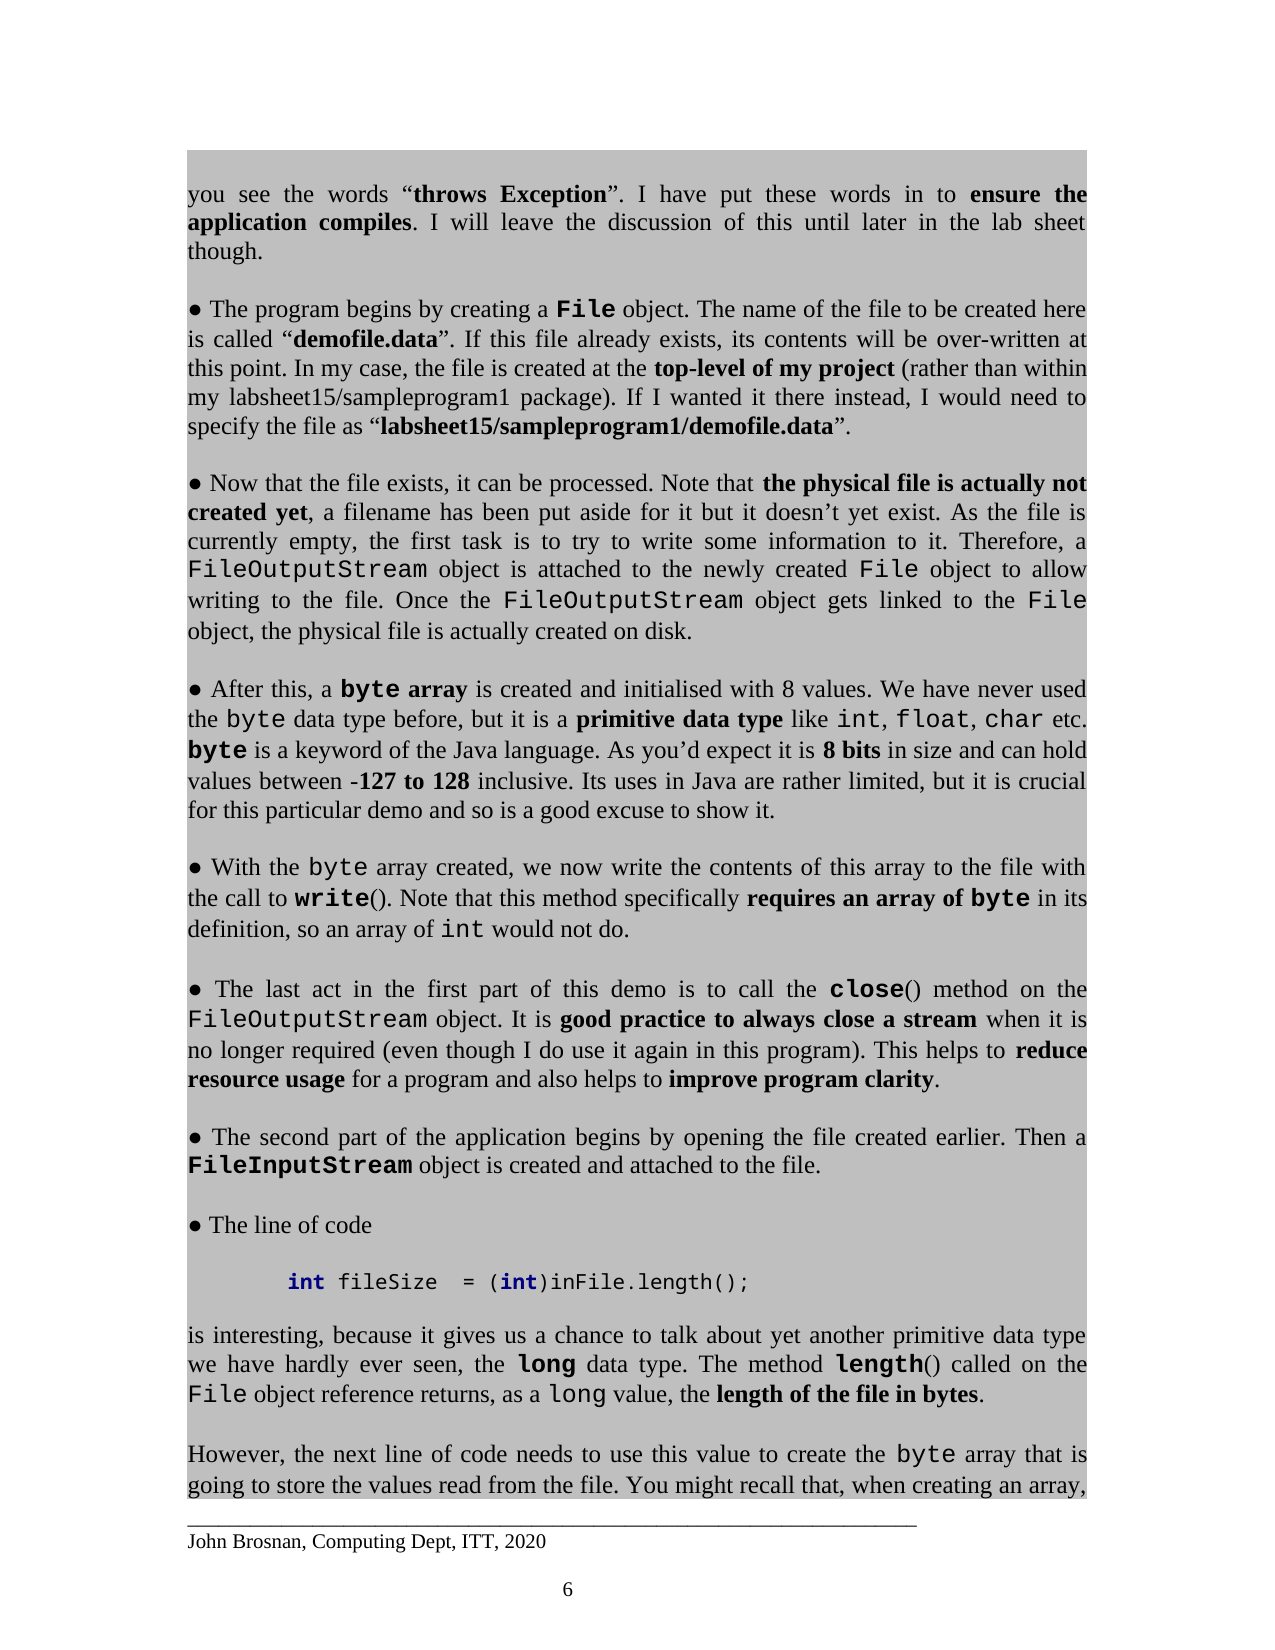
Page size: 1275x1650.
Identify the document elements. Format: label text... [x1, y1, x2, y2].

text int fileSize = (int)inFile.length(); [187, 1267, 1087, 1320]
text ● The program begins by creating a File object. The name of the file to be created here is called “demofile.data”. If this file already exists, its contents will be over-written at this point. In my case, the file is created at the top-level of my project (rather than within my labsheet15/sampleprogram1 package). If I wanted it there instead, I would need to specify the file as “labsheet15/sampleprogram1/demofile.data”. [187, 294, 1087, 439]
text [187, 1439, 1087, 1499]
text ● Now that the file exists, it can be processed. Note that the physical file is actually not created yet, a filename has been put aside for it but it doesn’t yet exist. As the file is currently empty, the first task is to try to write some information to it. Therefore, a FileOutputStream object is attached to the newly created File object to allow writing to the file. Once the FileOutputStream object gets linked to the File object, the physical file is actually created on disk. [187, 468, 1087, 645]
text you see the words “throws Exception”. I have put these words in to ensure the application compiles. I will leave the discussion of this until later in the lab sheet though. [187, 179, 1087, 265]
text ● With the byte array created, we now write the contents of this array to the file with the call to write(). Note that this method specifically requires an array of byte in its definition, so an array of int would not do. [187, 852, 1087, 945]
text ● After this, a byte array is created and initialised with 8 values. We have never used the byte data type before, but it is a primitive data type like int, float, char etc. byte is a keyword of the Java language. As you’d expect it is 8 bits in size and can hold values between -127 to 128 inclusive. Its uses in Java are rather limited, but it is crucial for this particular demo and so is a good excuse to show it. [187, 674, 1087, 824]
text ● The line of code [187, 1210, 1087, 1239]
text ● The second part of the application begins by opening the file created earlier. Then a FileInputStream object is created and attached to the file. [187, 1122, 1087, 1181]
text is interesting, because it gives us a chance to talk about yet another primitive data type we have hardly ever seen, the long data type. The method length() called on the File object reference returns, as a long value, the length of the file in bytes. [187, 1320, 1087, 1410]
text ● The last act in the first part of this demo is to call the close() method on the FileOutputStream object. It is good practice to always close a stream when it is no longer required (even though I do use it again in this program). This helps to reduce resource usage for a program and also helps to improve program clarity. [187, 974, 1087, 1093]
